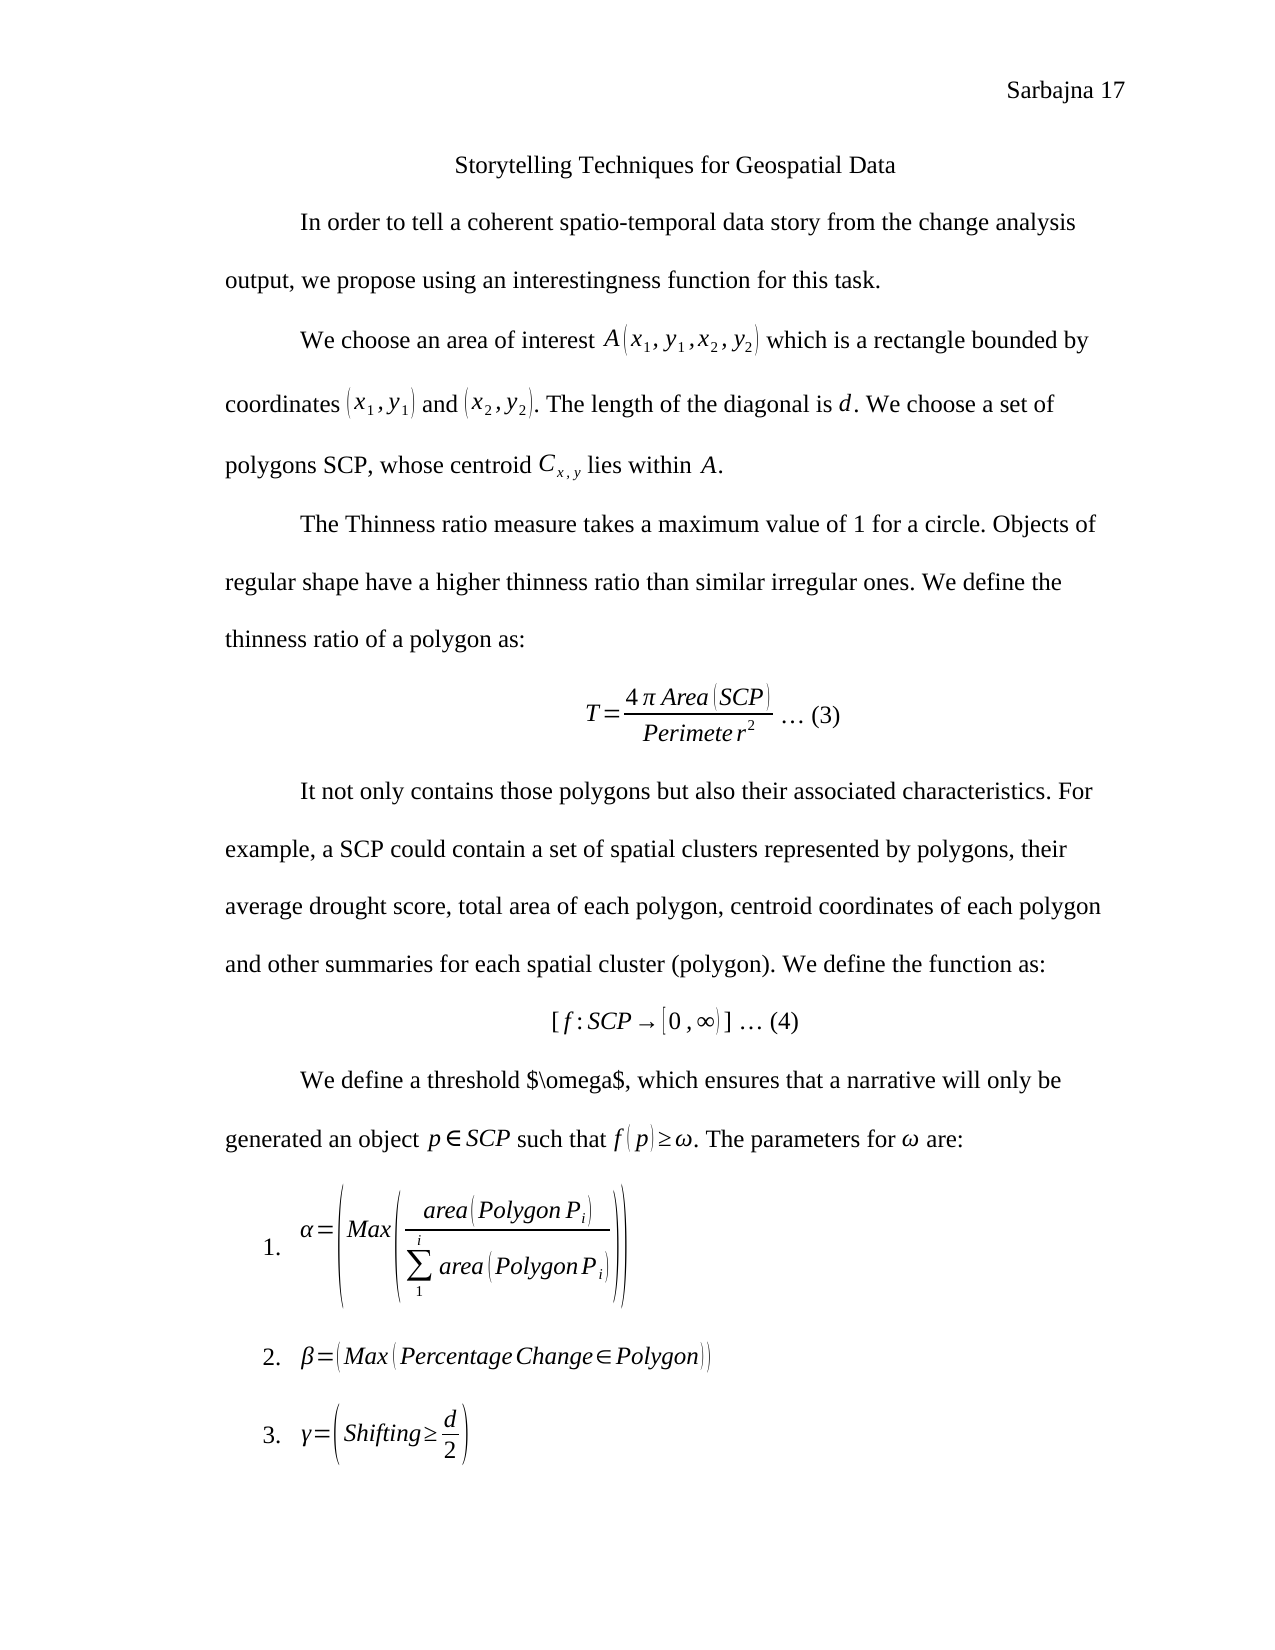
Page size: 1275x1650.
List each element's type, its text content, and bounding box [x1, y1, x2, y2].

text … (3) [225, 682, 1125, 747]
text It not only contains those polygons but also their associated characteristics. For example, a SCP could contain a set of spatial clusters represented by polygons, their average drought score, total area of each polygon, centroid coordinates of each polygon and other summaries for each spatial cluster (polygon). We define the function as: [225, 776, 1125, 977]
text We define a threshold $\omega$, which ensures that a narrative will only be generated an object such that . The parameters for are: [225, 1066, 1125, 1154]
text … (4) [225, 1006, 1125, 1037]
text We choose an area of interest which is a rectangle bounded by coordinates and . The length of the diagonal is . We choose a set of polygons SCP, whose centroid lies within . [225, 322, 1125, 481]
text Storytelling Techniques for Geospatial Data [225, 150, 1125, 179]
text In order to tell a coherent spatio-temporal data story from the change analysis output, we propose using an interestingness function for this task. [225, 207, 1125, 294]
text The Thinness ratio measure takes a maximum value of 1 for a circle. Objects of regular shape have a higher thinness ratio than similar irregular ones. We define the thinness ratio of a polygon as: [225, 509, 1125, 653]
